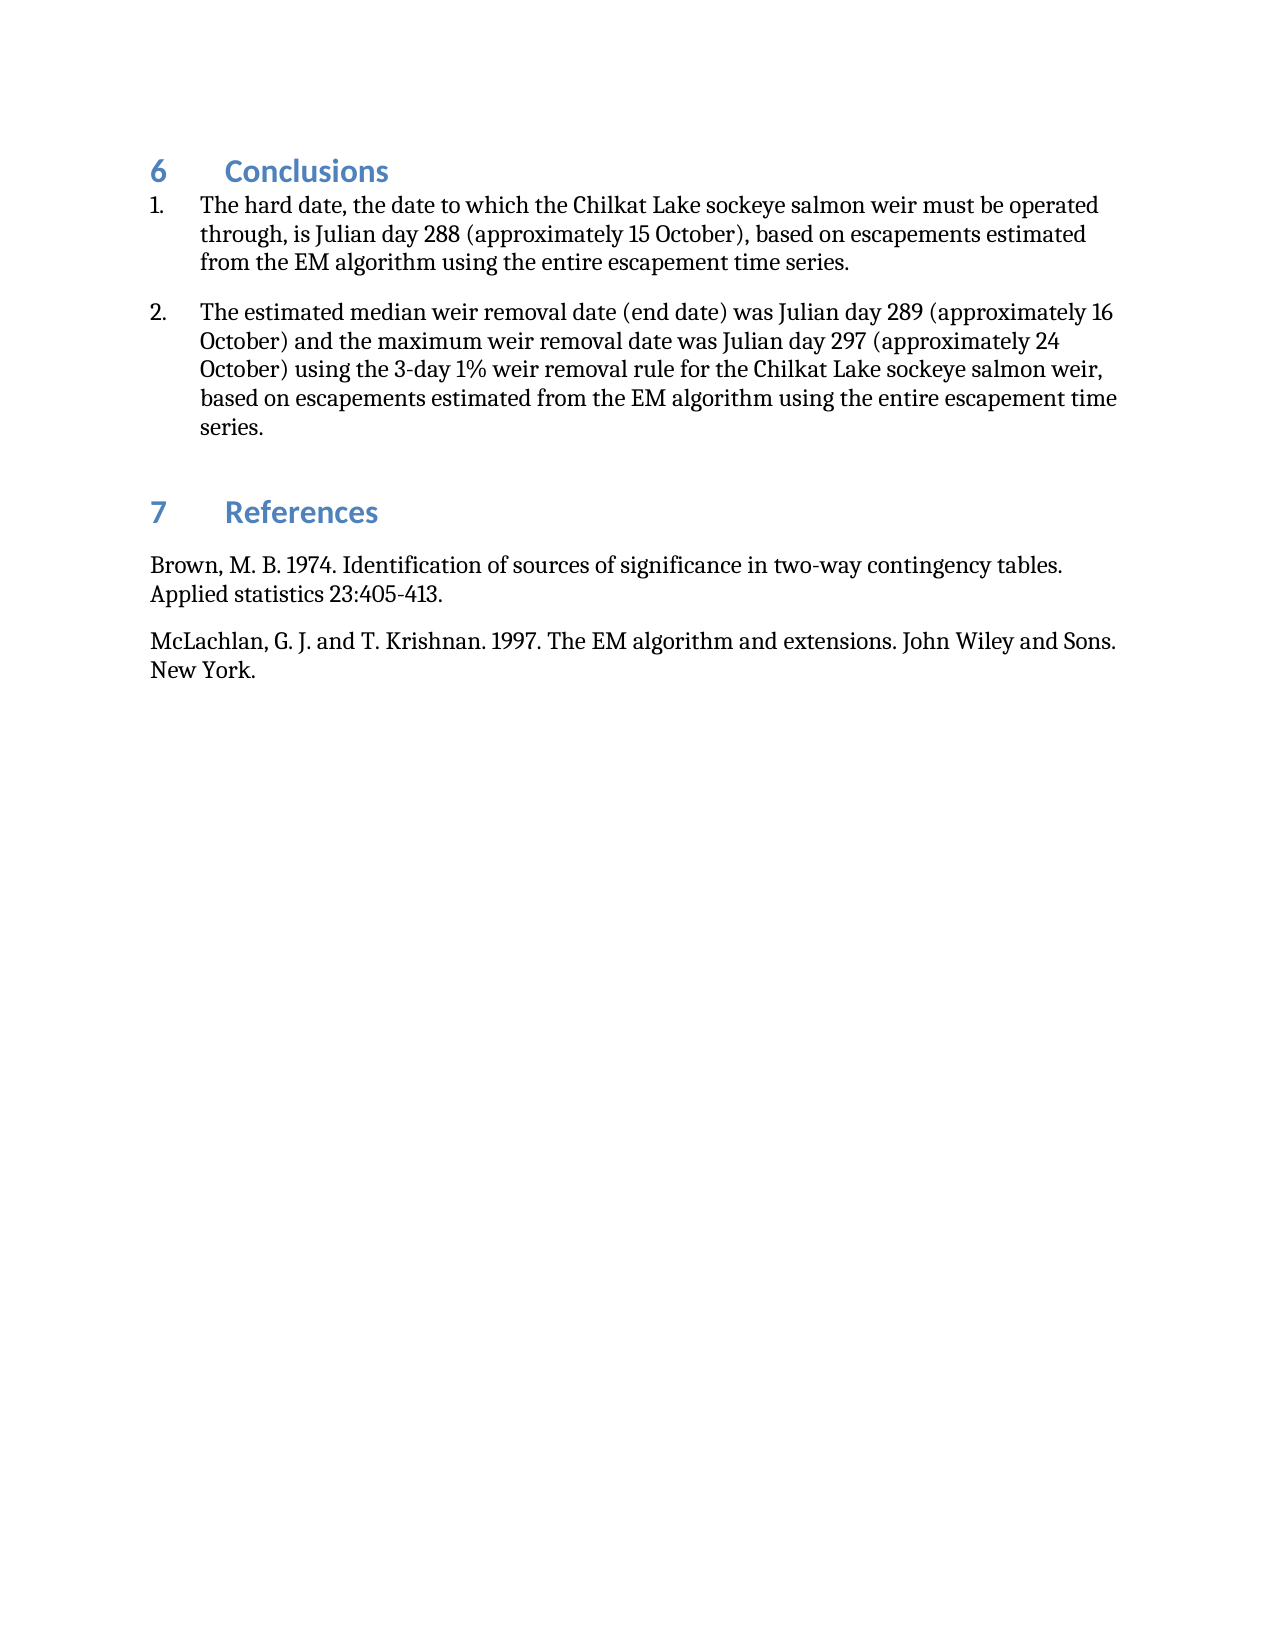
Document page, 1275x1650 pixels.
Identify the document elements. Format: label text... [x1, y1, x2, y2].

list The estimated median weir removal date (end date) was Julian day 289 (approximately 16 October) and the maximum weir removal date was Julian day 297 (approximately 24 October) using the 3-day 1% weir removal rule for the Chilkat Lake sockeye salmon weir, based on escapements estimated from the EM algorithm using the entire escapement time series. [150, 298, 1125, 442]
list The hard date, the date to which the Chilkat Lake sockeye salmon weir must be operated through, is Julian day 288 (approximately 15 October), based on escapements estimated from the EM algorithm using the entire escapement time series. [150, 191, 1125, 277]
text McLachlan, G. J. and T. Krishnan. 1997. The EM algorithm and extensions. John Wiley and Sons. New York. [150, 627, 1125, 685]
subtitle 7 References [150, 492, 1125, 532]
subtitle 6 Conclusions [150, 150, 1125, 191]
text Brown, M. B. 1974. Identification of sources of significance in two-way contingency tables. Applied statistics 23:405-413. [150, 551, 1125, 608]
